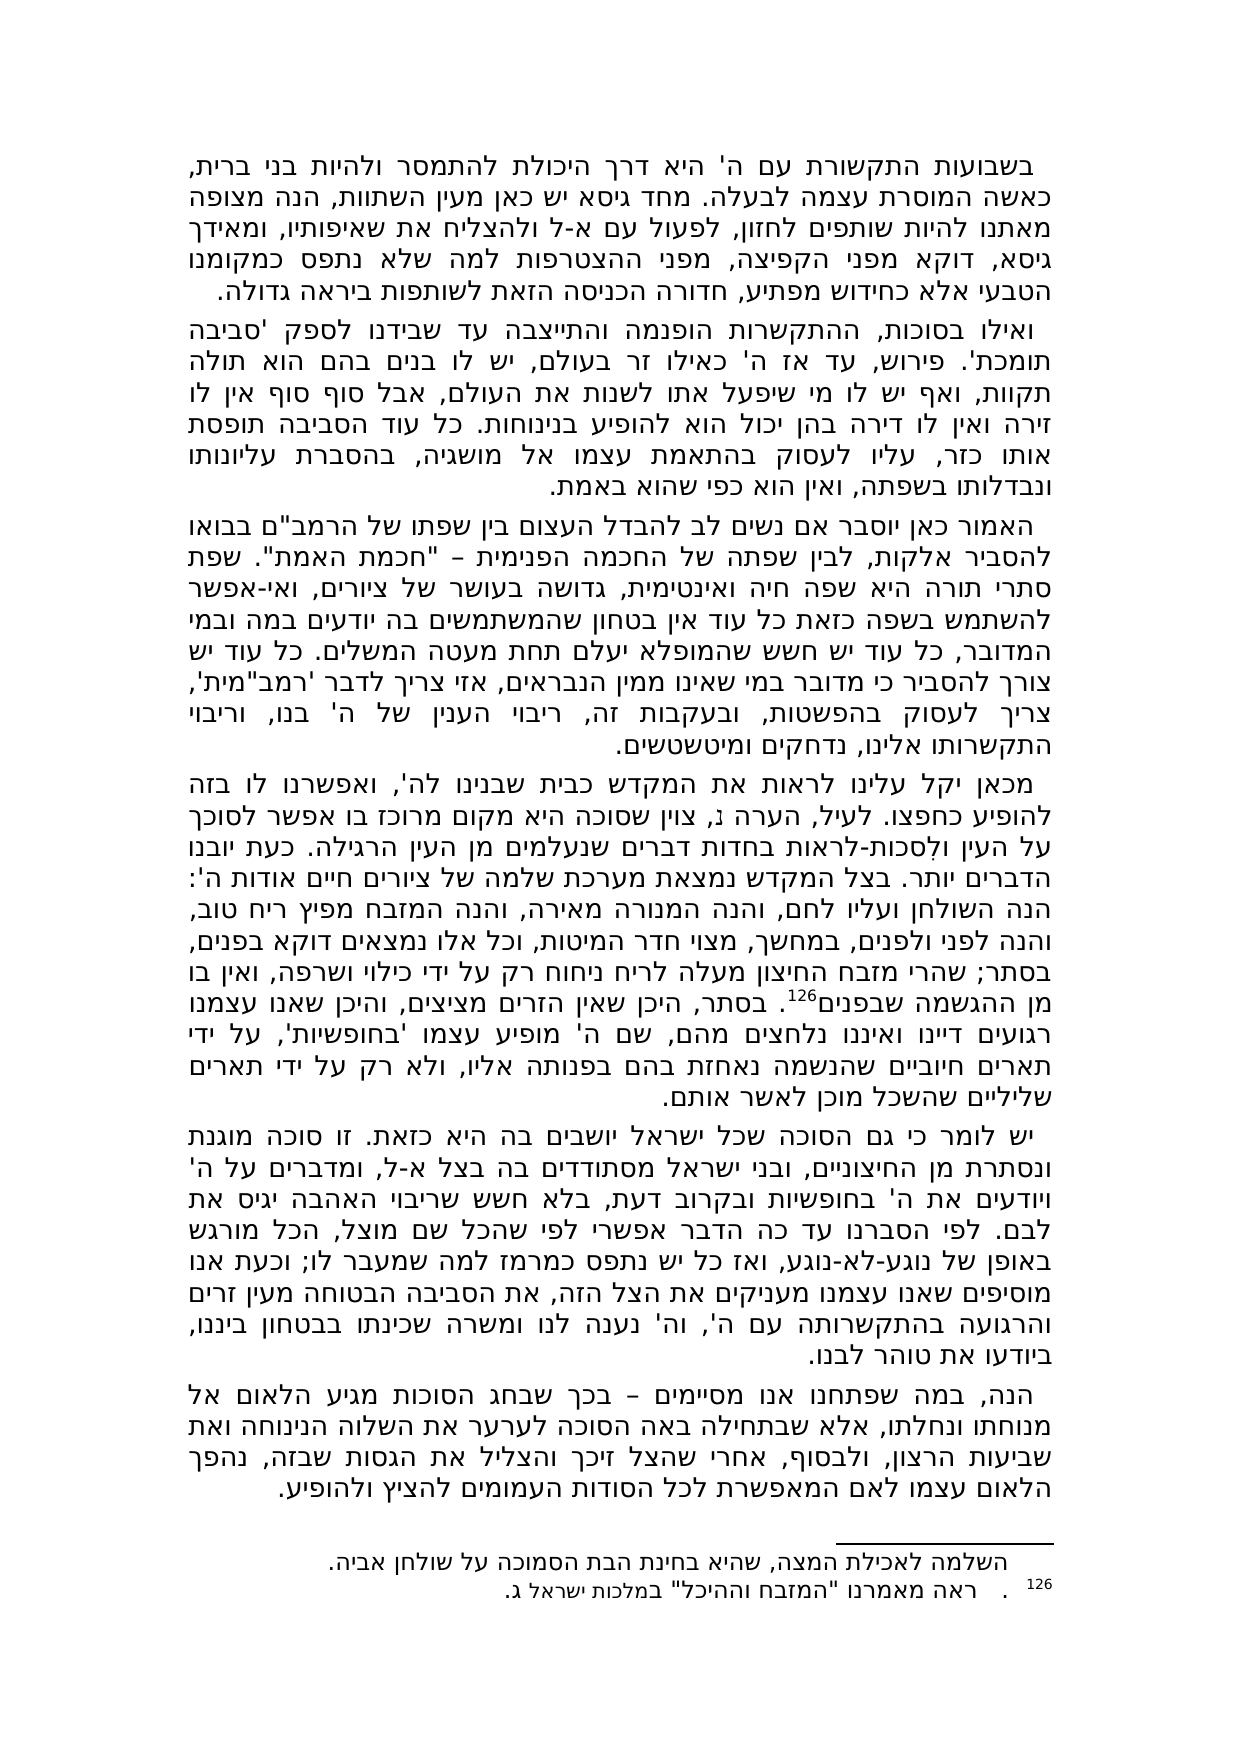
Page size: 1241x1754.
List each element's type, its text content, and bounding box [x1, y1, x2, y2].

text יש לומר כי גם הסוכה שכל ישראל יושבים בה היא כזאת. זו סוכה מוגנת ונסתרת מן החיצוניים, ובני ישראל מסתודדים בה בצל א-ל, ומדברים על ה' ויודעים את ה' בחופשיות ובקרוב דעת, בלא חשש שריבוי האהבה יגיס את לבם. לפי הסברנו עד כה הדבר אפשרי לפי שהכל שם מוצל, הכל מורגש באופן של נוגע-לא-נוגע, ואז כל יש נתפס כמרמז למה שמעבר לו; וכעת אנו מוסיפים שאנו עצמנו מעניקים את הצל הזה, את הסביבה הבטוחה מעין זרים והרגועה בהתקשרותה עם ה', וה' נענה לנו ומשרה שכינתו בבטחון ביננו, ביודעו את טוהר לבנו. [187, 1121, 1053, 1371]
text הנה, במה שפתחנו אנו מסיימים – בכך שבחג הסוכות מגיע הלאום אל מנוחתו ונחלתו, אלא שבתחילה באה הסוכה לערער את השלוה הנינוחה ואת שביעות הרצון, ולבסוף, אחרי שהצל זיכך והצליל את הגסות שבזה, נהפך הלאום עצמו לאם המאפשרת לכל הסודות העמומים להציץ ולהופיע. [187, 1379, 1053, 1504]
text מכאן יקל עלינו לראות את המקדש כבית שבנינו לה', ואפשרנו לו בזה להופיע כחפצו. לעיל, הערה נ, צוין שסוכה היא מקום מרוכז בו אפשר לסוכך על העין ולִסכות-לראות בחדות דברים שנעלמים מן העין הרגילה. כעת יובנו הדברים יותר. בצל המקדש נמצאת מערכת שלמה של ציורים חיים אודות ה': הנה השולחן ועליו לחם, והנה המנורה מאירה, והנה המזבח מפיץ ריח טוב, והנה לפני ולפנים, במחשך, מצוי חדר המיטות, וכל אלו נמצאים דוקא בפנים, בסתר; שהרי מזבח החיצון מעלה לריח ניחוח רק על ידי כילוי ושרפה, ואין בו מן ההגשמה שבפנים. בסתר, היכן שאין הזרים מציצים, והיכן שאנו עצמנו רגועים דיינו ואיננו נלחצים מהם, שם ה' מופיע עצמו 'בחופשיות', על ידי תארים חיוביים שהנשמה נאחזת בהם בפנותה אליו, ולא רק על ידי תארים שליליים שהשכל מוכן לאשר אותם. [187, 769, 1053, 1112]
text האמור כאן יוסבר אם נשים לב להבדל העצום בין שפתו של הרמב"ם בבואו להסביר אלקות, לבין שפתה של החכמה הפנימית – "חכמת האמת". שפת סתרי תורה היא שפה חיה ואינטימית, גדושה בעושר של ציורים, ואי-אפשר להשתמש בשפה כזאת כל עוד אין בטחון שהמשתמשים בה יודעים במה ובמי המדובר, כל עוד יש חשש שהמופלא יעלם תחת מעטה המשלים. כל עוד יש צורך להסביר כי מדובר במי שאינו ממין הנבראים, אזי צריך לדבר 'רמב"מית', צריך לעסוק בהפשטות, ובעקבות זה, ריבוי הענין של ה' בנו, וריבוי התקשרותו אלינו, נדחקים ומיטשטשים. [187, 510, 1053, 760]
text ואילו בסוכות, ההתקשרות הופנמה והתייצבה עד שבידנו לספק 'סביבה תומכת'. פירוש, עד אז ה' כאילו זר בעולם, יש לו בנים בהם הוא תולה תקוות, ואף יש לו מי שיפעל אתו לשנות את העולם, אבל סוף סוף אין לו זירה ואין לו דירה בהן יכול הוא להופיע בנינוחות. כל עוד הסביבה תופסת אותו כזר, עליו לעסוק בהתאמת עצמו אל מושגיה, בהסברת עליונותו ונבדלותו בשפתה, ואין הוא כפי שהוא באמת. [187, 314, 1053, 502]
text בשבועות התקשורת עם ה' היא דרך היכולת להתמסר ולהיות בני ברית, כאשה המוסרת עצמה לבעלה. מחד גיסא יש כאן מעין השתוות, הנה מצופה מאתנו להיות שותפים לחזון, לפעול עם א-ל ולהצליח את שאיפותיו, ומאידך גיסא, דוקא מפני הקפיצה, מפני ההצטרפות למה שלא נתפס כמקומנו הטבעי אלא כחידוש מפתיע, חדורה הכניסה הזאת לשותפות ביראה גדולה. [187, 150, 1053, 306]
